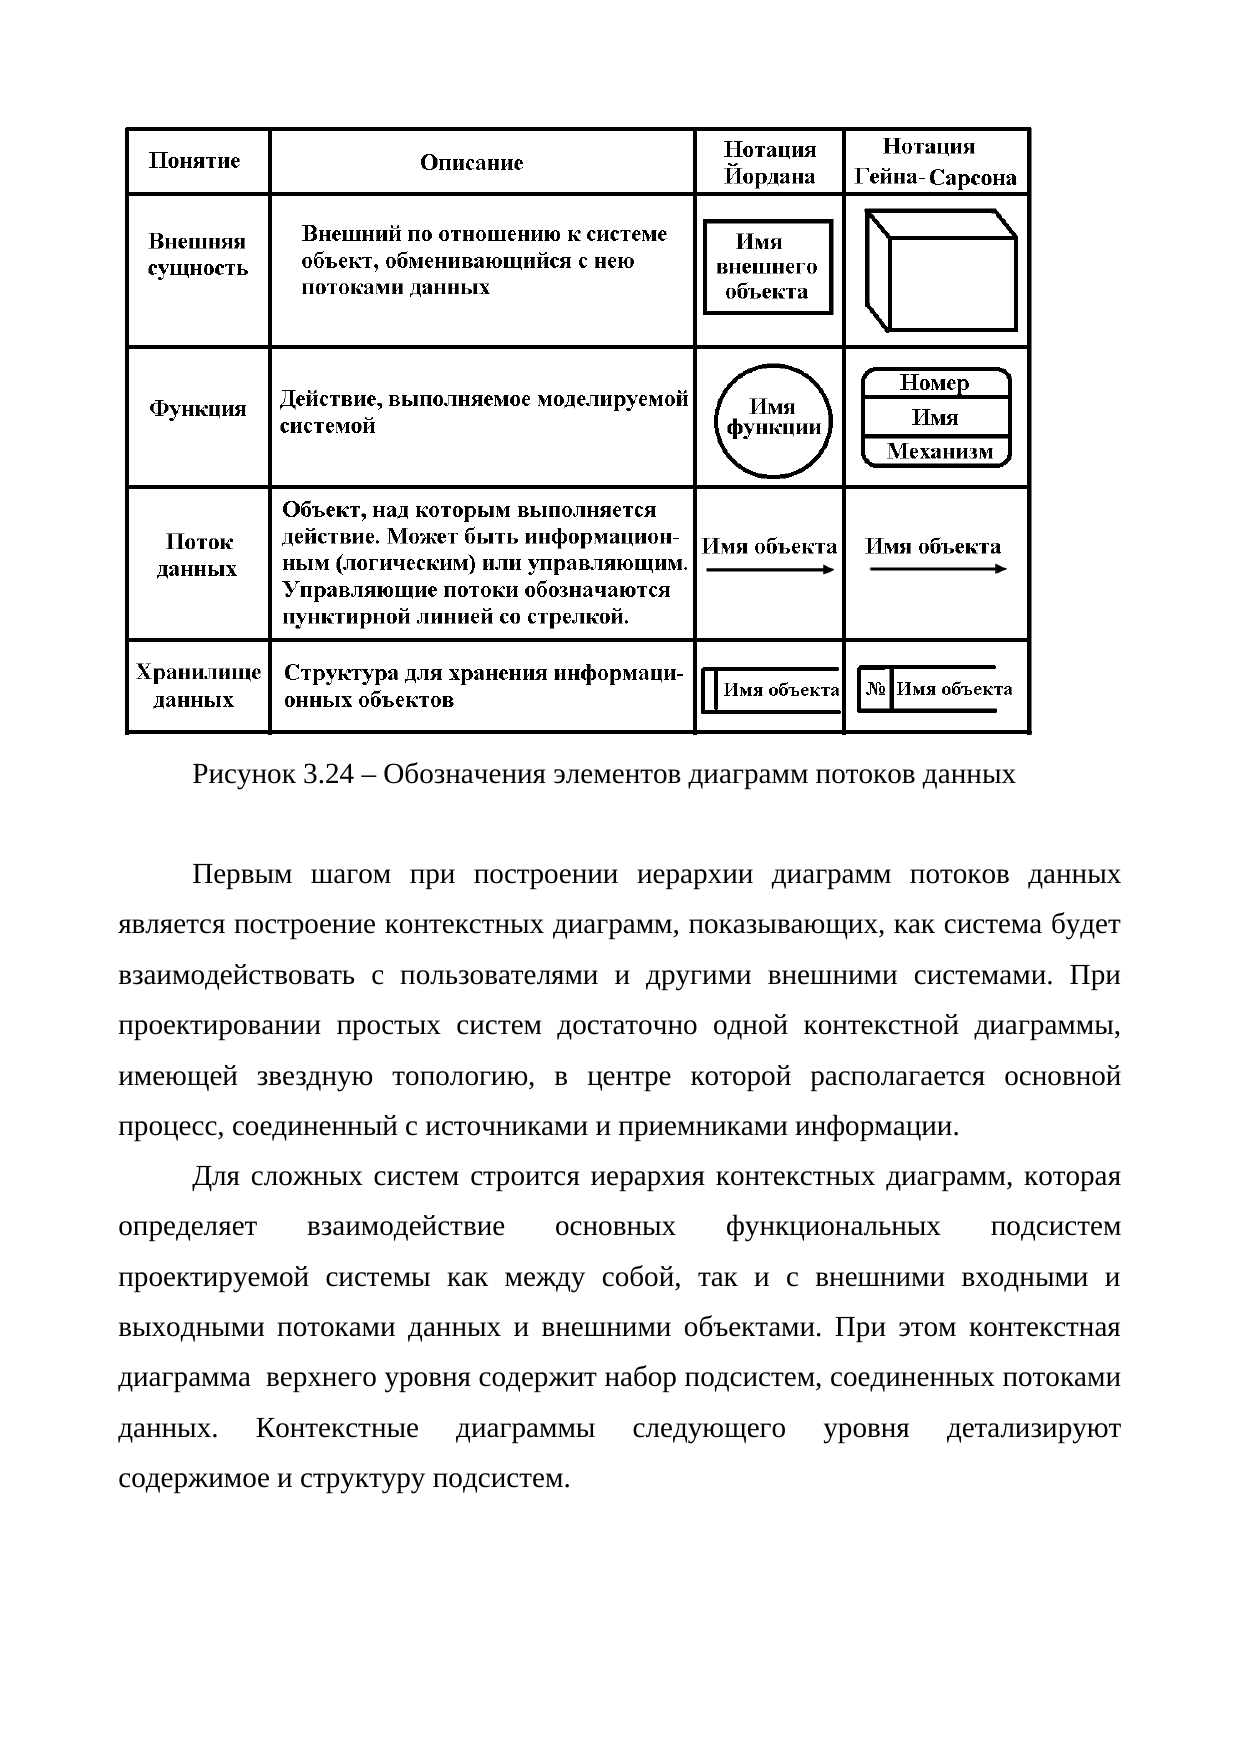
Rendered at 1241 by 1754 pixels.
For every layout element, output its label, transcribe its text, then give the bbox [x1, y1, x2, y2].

text Рисунок 3.24 – Обозначения элементов диаграмм потоков данных [118, 756, 1122, 789]
text Первым шагом при построении иерархии диаграмм потоков данных является построение контекстных диаграмм, показывающих, как система будет взаимодействовать с пользователями и другими внешними системами. При проектировании простых систем достаточно одной контекстной диаграммы, имеющей звездную топологию, в центре которой располагается основной процесс, соединенный с источниками и приемниками информации. [118, 856, 1122, 1141]
text Для сложных систем строится иерархия контекстных диаграмм, которая определяет взаимодействие основных функциональных подсистем проектируемой системы как между собой, так и с внешними входными и выходными потоками данных и внешними объектами. При этом контекстная диаграмма верхнего уровня содержит набор подсистем, соединенных потоками данных. Контекстные диаграммы следующего уровня детализируют содержимое и структуру подсистем. [118, 1158, 1122, 1494]
picture [118, 118, 1037, 744]
